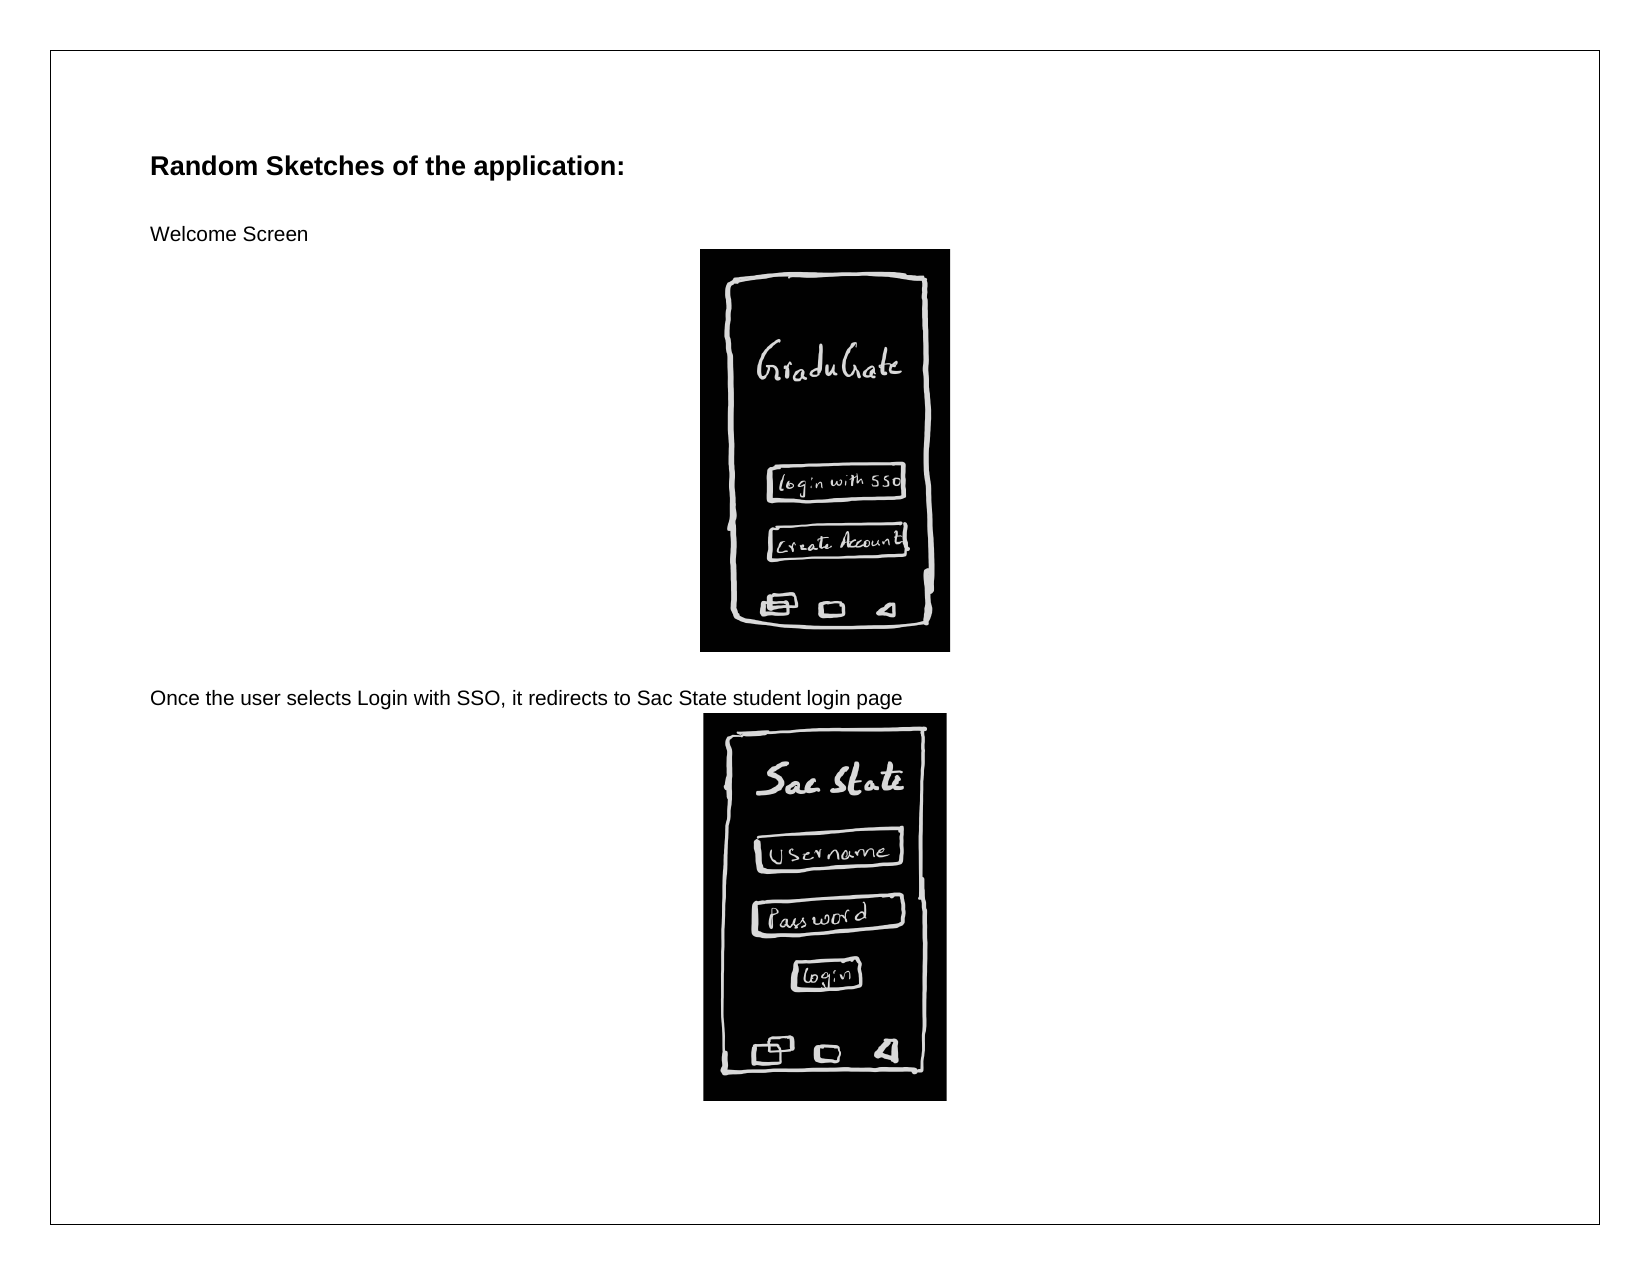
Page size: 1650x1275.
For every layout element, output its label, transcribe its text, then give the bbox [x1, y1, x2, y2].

picture [703, 713, 947, 1101]
text Once the user selects Login with SSO, it redirects to Sac State student login page [150, 686, 1500, 709]
text Welcome Screen [150, 222, 1500, 246]
picture [700, 249, 951, 652]
text Random Sketches of the application: [150, 150, 1500, 181]
